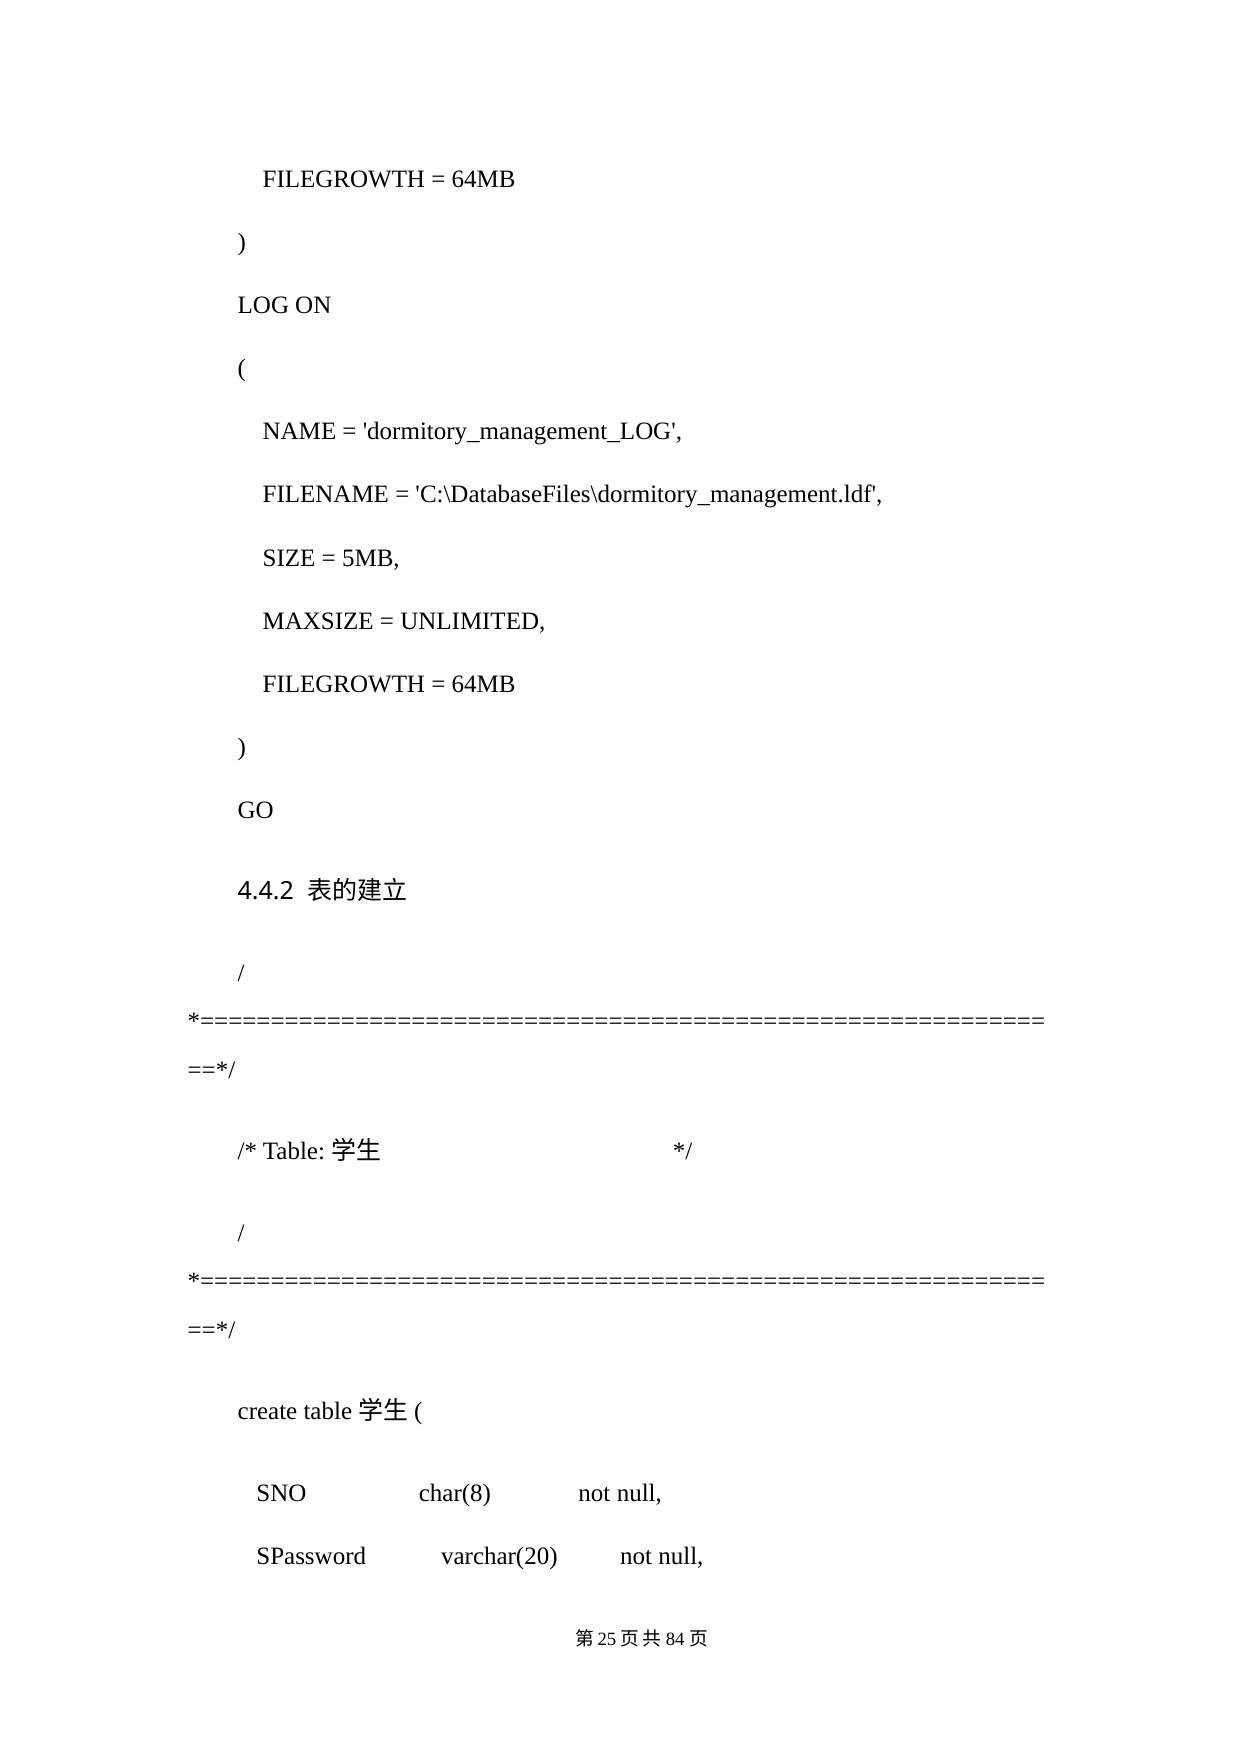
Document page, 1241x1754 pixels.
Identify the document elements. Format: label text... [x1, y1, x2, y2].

text NAME = 'dormitory_management_LOG', [187, 414, 1053, 447]
text ( [187, 351, 1053, 384]
text create table 学生 ( [187, 1376, 1053, 1441]
text MAXSIZE = UNLIMITED, [187, 604, 1053, 636]
text 4.4.2 表的建立 [187, 856, 1053, 921]
text SPassword varchar(20) not null, [187, 1539, 1053, 1571]
text /*==============================================================*/ [187, 956, 1053, 1086]
text ) [187, 730, 1053, 763]
text /*==============================================================*/ [187, 1216, 1053, 1346]
text LOG ON [187, 288, 1053, 321]
text SNO char(8) not null, [187, 1476, 1053, 1508]
text GO [187, 793, 1053, 826]
text ) [187, 225, 1053, 258]
text /* Table: 学生 */ [187, 1116, 1053, 1181]
text SIZE = 5MB, [187, 541, 1053, 573]
text FILEGROWTH = 64MB [187, 162, 1053, 194]
text FILENAME = 'C:\DatabaseFiles\dormitory_management.ldf', [187, 478, 1053, 510]
text FILEGROWTH = 64MB [187, 667, 1053, 699]
